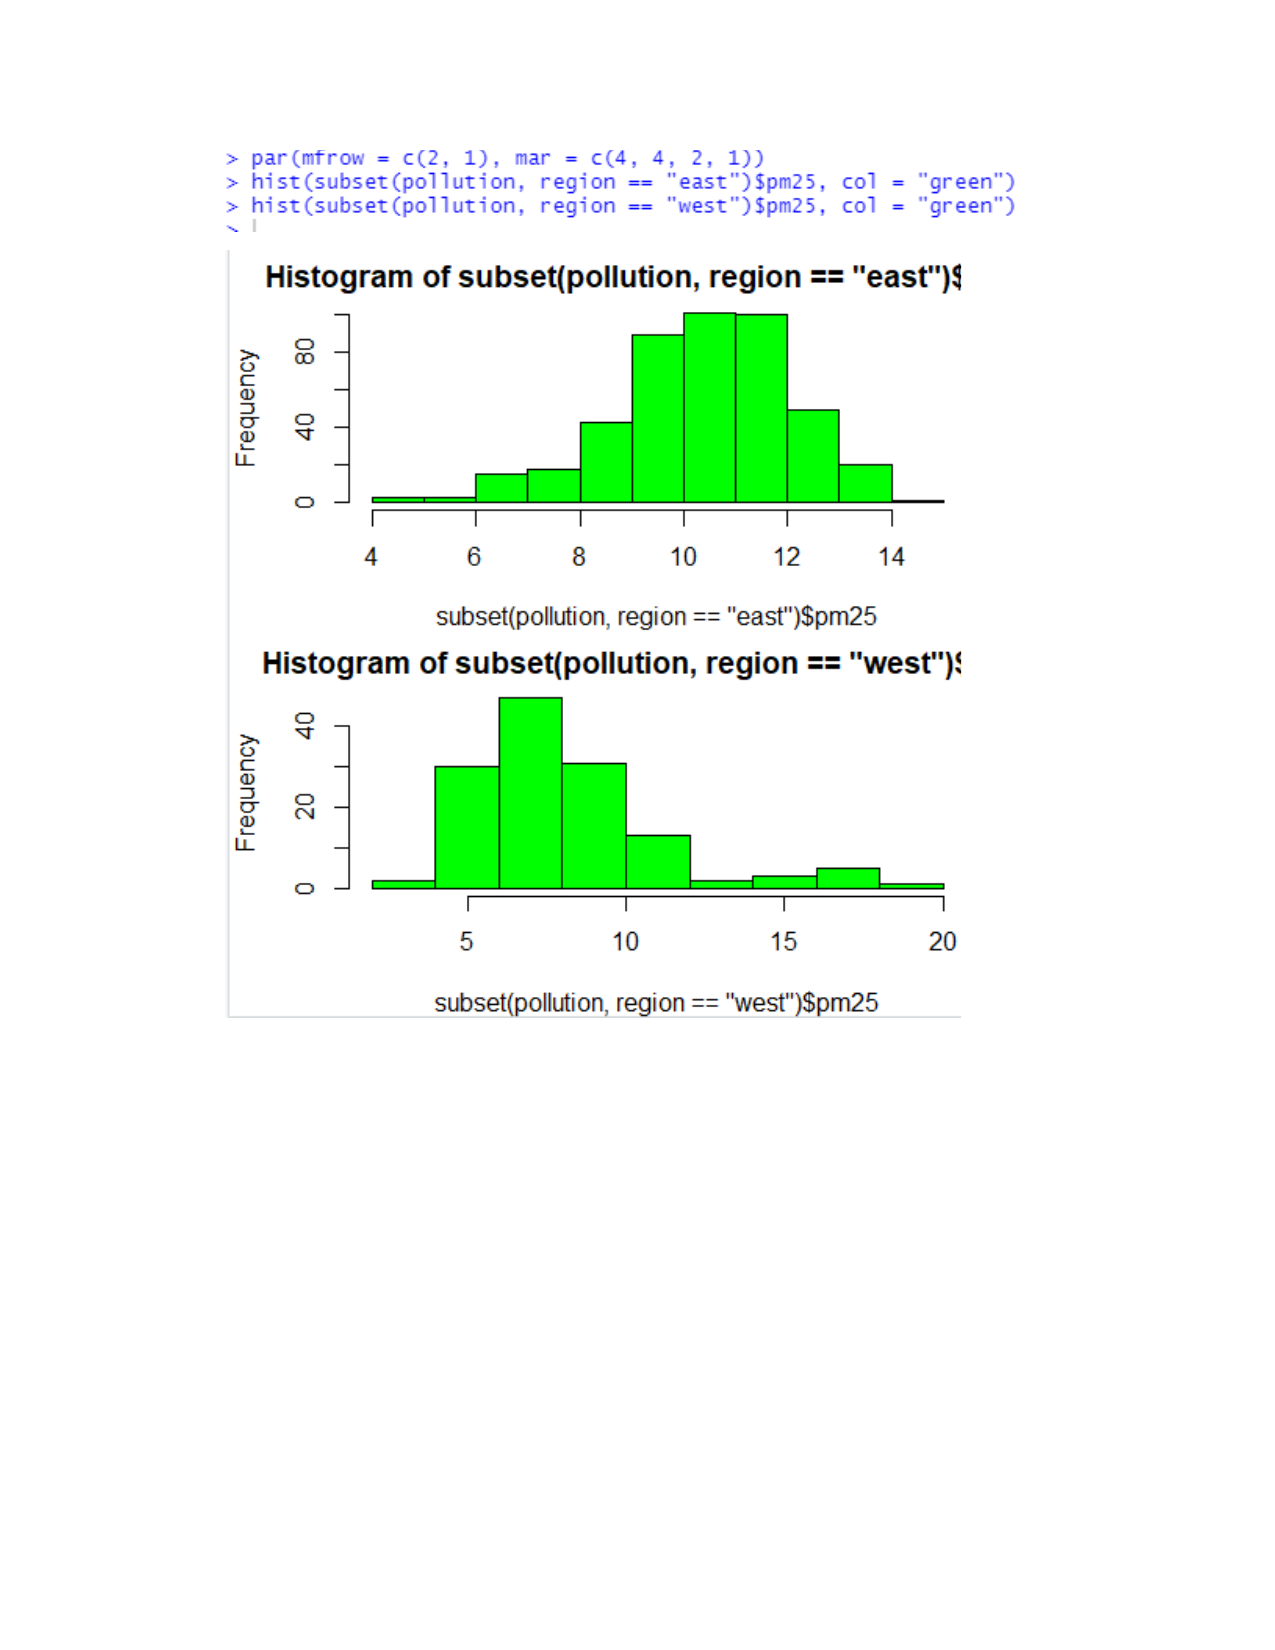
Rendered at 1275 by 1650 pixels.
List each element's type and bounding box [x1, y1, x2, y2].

picture [225, 250, 962, 1018]
picture [225, 150, 1027, 232]
